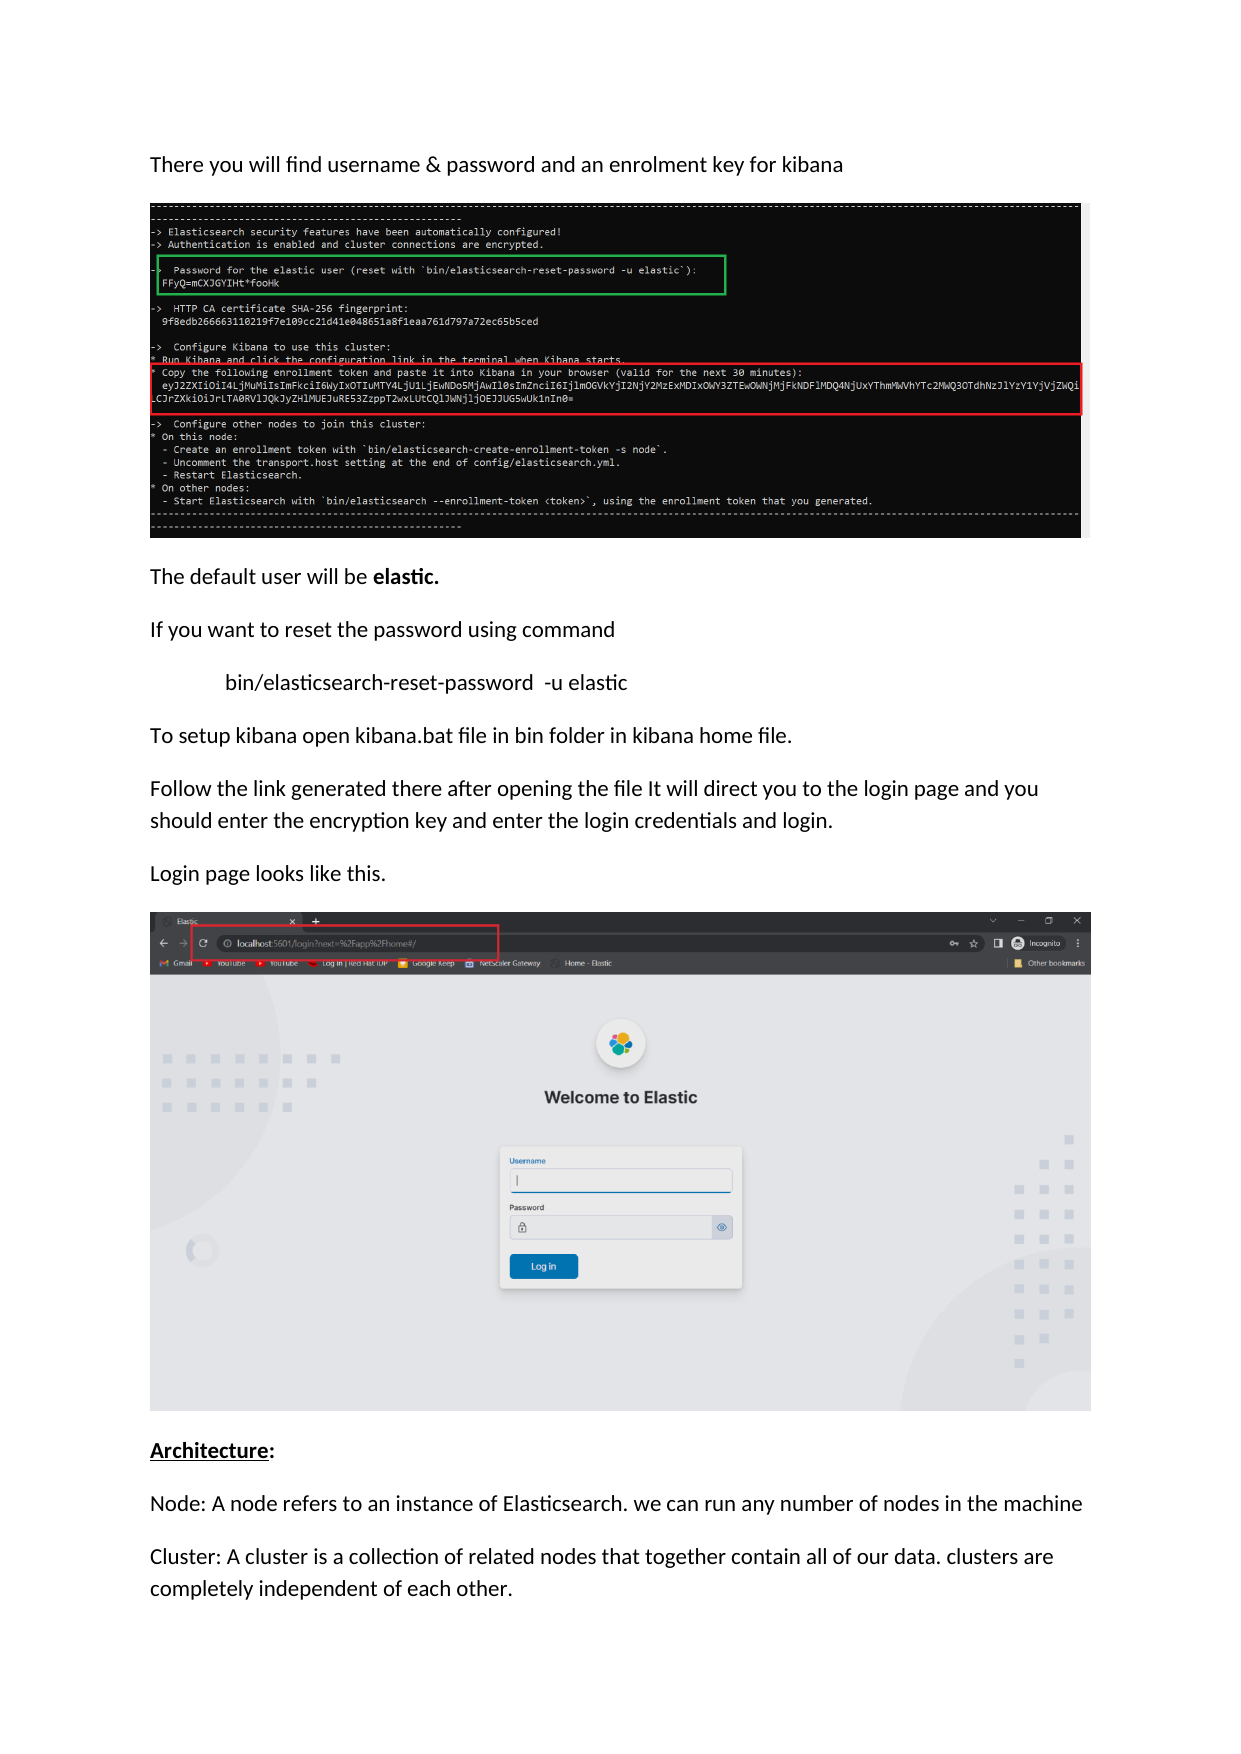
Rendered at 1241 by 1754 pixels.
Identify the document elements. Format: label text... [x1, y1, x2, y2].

text Login page looks like this. [150, 859, 1090, 887]
picture [150, 203, 1091, 538]
text There you will find username & password and an enrolment key for kibana [150, 150, 1090, 178]
text Follow the link generated there after opening the file It will direct you to the login page and you should enter the encryption key and enter the login credentials and login. [150, 774, 1090, 834]
text The default user will be elastic. [150, 562, 1090, 590]
picture [150, 912, 1091, 1411]
text Architecture: [150, 1436, 1090, 1464]
text Node: A node refers to an instance of Elasticsearch. we can run any number of nodes in the machine [150, 1489, 1090, 1517]
text To setup kibana open kibana.bat file in bin folder in kibana home file. [150, 721, 1090, 749]
text If you want to reset the password using command [150, 615, 1090, 643]
text Cluster: A cluster is a collection of related nodes that together contain all of our data. clusters are completely independent of each other. [150, 1542, 1090, 1602]
text bin/elasticsearch-reset-password -u elastic [150, 668, 1090, 696]
